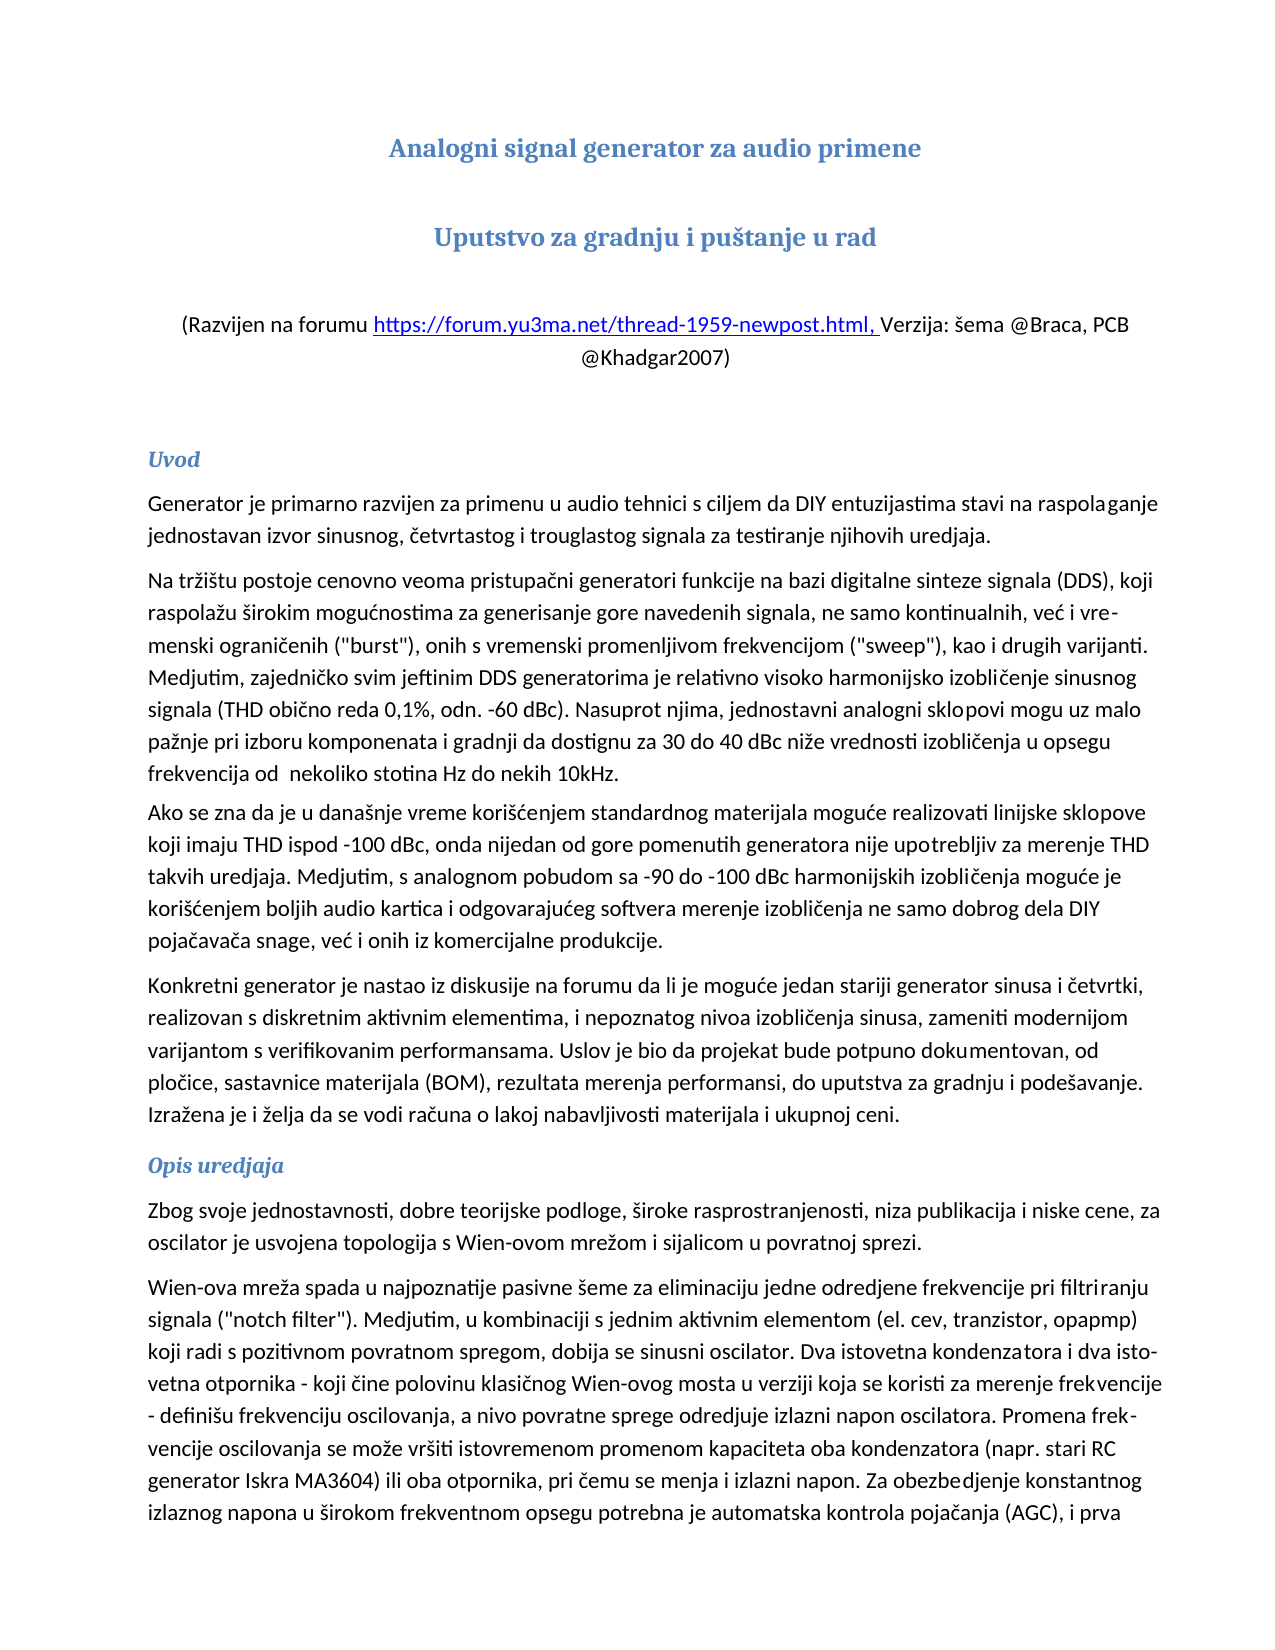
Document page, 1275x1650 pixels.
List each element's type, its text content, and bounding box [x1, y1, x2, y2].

subtitle Uputstvo za gradnju i puštanje u rad [148, 222, 1163, 253]
text (Razvijen na forumu https://forum.yu3ma.net/thread-1959-newpost.html, Verzija: šema @Braca, PCB @Khadgar2007) [148, 311, 1163, 371]
text Generator je primarno razvijen za primenu u audio tehnici s ciljem da DIY entuzijastima stavi na raspolaganje jednostavan izvor sinusnog, četvrtastog i trouglastog signala za testiranje njihovih uredjaja. [148, 489, 1163, 550]
subtitle Uvod [148, 447, 1163, 473]
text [148, 1273, 1163, 1526]
text Konkretni generator je nastao iz diskusije na forumu da li je moguće jedan stariji generator sinusa i četvrtki, realizovan s diskretnim aktivnim elementima, i nepoznatog nivoa izobličenja sinusa, zameniti modernijom varijantom s verifikovanim performansama. Uslov je bio da projekat bude potpuno dokumentovan, od pločice, sastavnice materijala (BOM), rezultata merenja performansi, do uputstva za gradnju i podešavanje. Izražena je i želja da se vodi računa o lakoj nabavljivosti materijala i ukupnoj ceni. [148, 971, 1163, 1128]
text Ako se zna da je u današnje vreme korišćenjem standardnog materijala moguće realizovati linijske sklopove koji imaju THD ispod -100 dBc, onda nijedan od gore pomenutih generatora nije upotrebljiv za merenje THD takvih uredjaja. Medjutim, s analognom pobudom sa -90 do -100 dBc harmonijskih izobličenja moguće je korišćenjem boljih audio kartica i odgovarajućeg softvera merenje izobličenja ne samo dobrog dela DIY pojačavača snage, već i onih iz komercijalne produkcije. [148, 798, 1163, 955]
text Zbog svoje jednostavnosti, dobre teorijske podloge, široke rasprostranjenosti, niza publikacija i niske cene, za oscilator je usvojena topologija s Wien-ovom mrežom i sijalicom u povratnoj sprezi. [148, 1196, 1163, 1256]
text Na tržištu postoje cenovno veoma pristupačni generatori funkcije na bazi digitalne sinteze signala (DDS), koji raspolažu širokim mogućnostima za generisanje gore navedenih signala, ne samo kontinualnih, već i vremenski ograničenih ("burst"), onih s vremenski promenljivom frekvencijom ("sweep"), kao i drugih varijanti. Medjutim, zajedničko svim jeftinim DDS generatorima je relativno visoko harmonijsko izobličenje sinusnog signala (THD obično reda 0,1%, odn. -60 dBc). Nasuprot njima, jednostavni analogni sklopovi mogu uz malo pažnje pri izboru komponenata i gradnji da dostignu za 30 do 40 dBc niže vrednosti izobličenja u opsegu frekvencija od nekoliko stotina Hz do nekih 10kHz. [148, 566, 1163, 787]
subtitle Analogni signal generator za audio primene [148, 133, 1163, 164]
subtitle Opis uredjaja [148, 1153, 1163, 1179]
